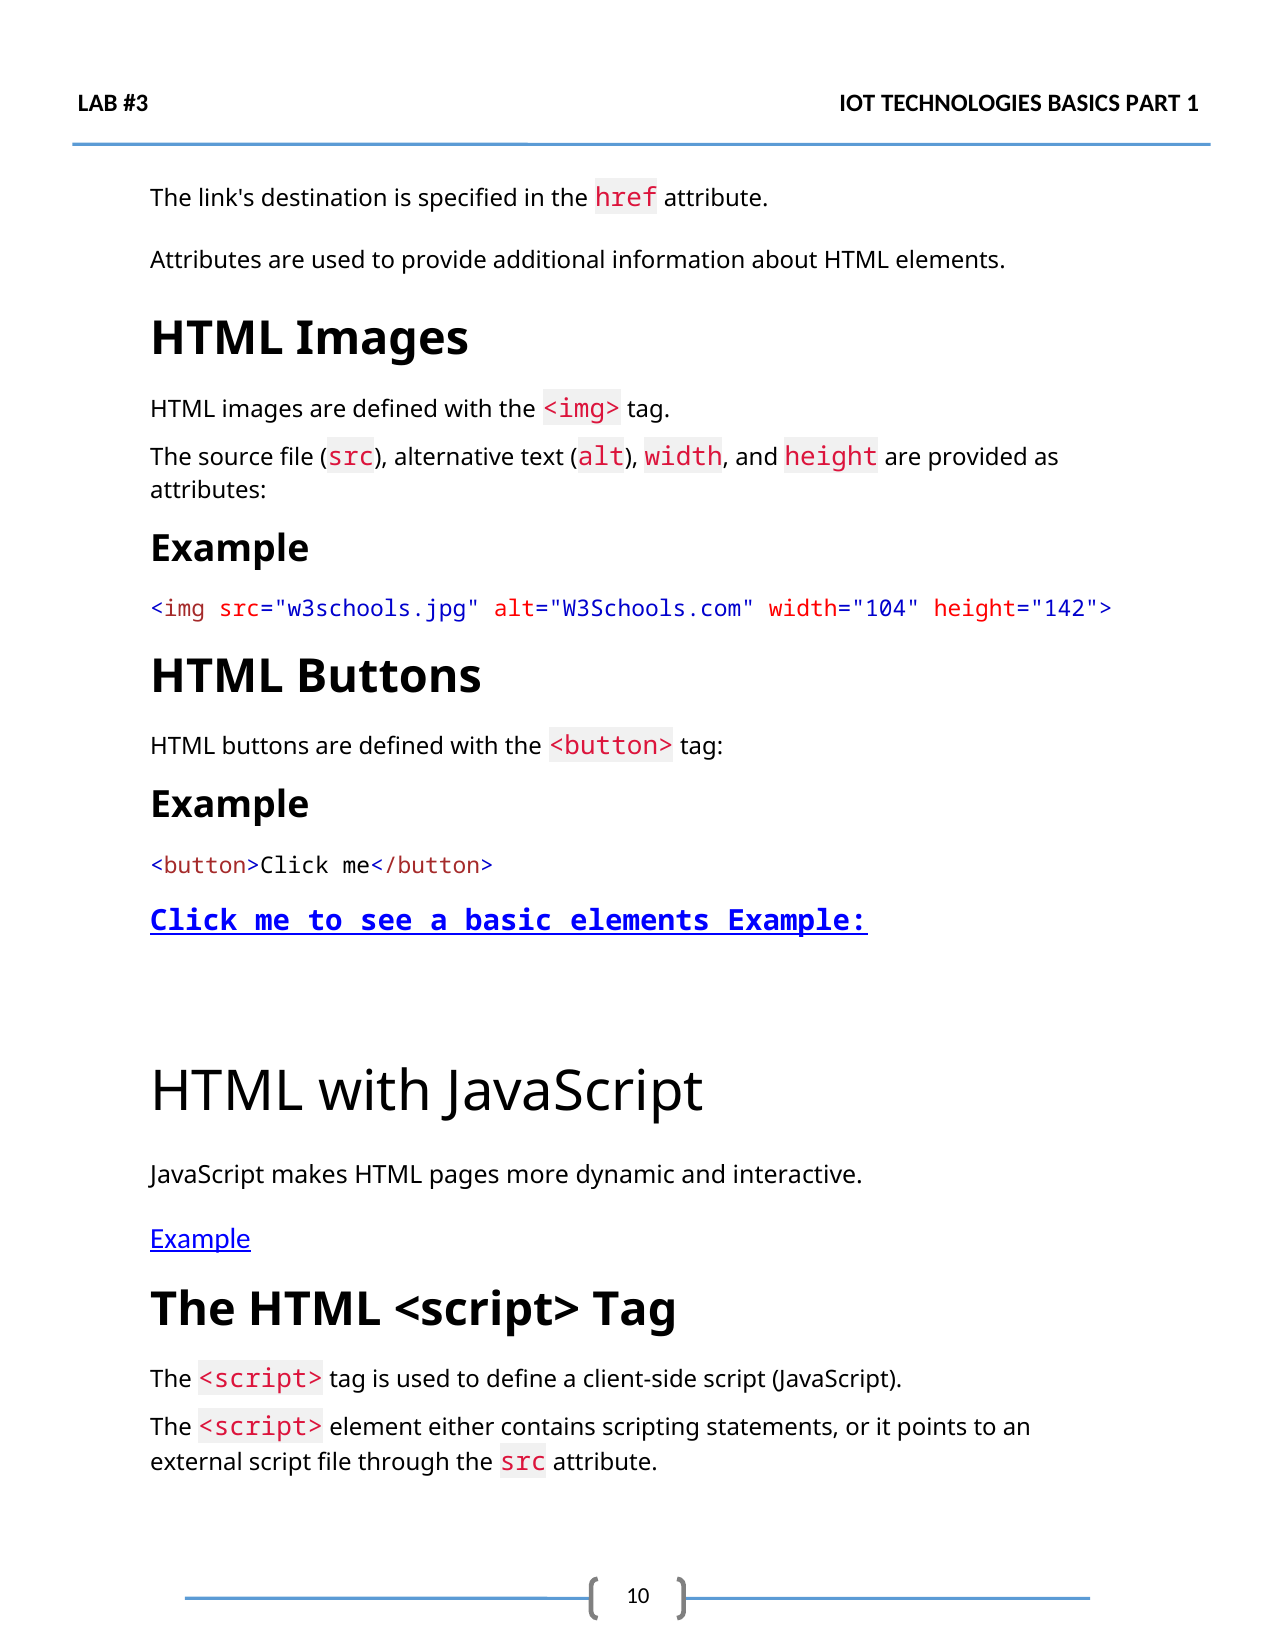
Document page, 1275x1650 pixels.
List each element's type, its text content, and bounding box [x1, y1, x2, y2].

subtitle The HTML <script> Tag [150, 1275, 1125, 1339]
text Attributes are used to provide additional information about HTML elements. [150, 243, 1125, 275]
subtitle Example [150, 521, 1125, 572]
text JavaScript makes HTML pages more dynamic and interactive. [150, 1157, 1125, 1191]
text Example [150, 1220, 1125, 1255]
text The link's destination is specified in the href attribute. [150, 178, 595, 214]
text The <script> element either contains scripting statements, or it points to an external script file through the src attribute. [150, 1407, 1125, 1478]
subtitle Example [150, 778, 1125, 829]
text <img src="w3schools.jpg" alt="W3Schools.com" width="104" height="142"> [150, 592, 1125, 623]
text Click me to see a basic elements Example: [150, 899, 1125, 939]
text The link's destination is specified in the href attribute. [657, 178, 1125, 214]
text HTML buttons are defined with the <button> tag: [673, 727, 1125, 762]
text The <script> tag is used to define a client-side script (JavaScript). [150, 1359, 1125, 1395]
subtitle HTML with JavaScript [150, 1051, 1125, 1127]
subtitle HTML Images [150, 304, 1125, 368]
text The source file (src), alternative text (alt), width, and height are provided as attributes: [150, 437, 1125, 505]
text <button>Click me</button> [150, 848, 1125, 880]
text HTML images are defined with the <img> tag. [621, 389, 1125, 425]
text HTML buttons are defined with the <button> tag: [150, 727, 549, 762]
text HTML images are defined with the <img> tag. [150, 389, 543, 425]
subtitle HTML Buttons [150, 642, 1125, 706]
